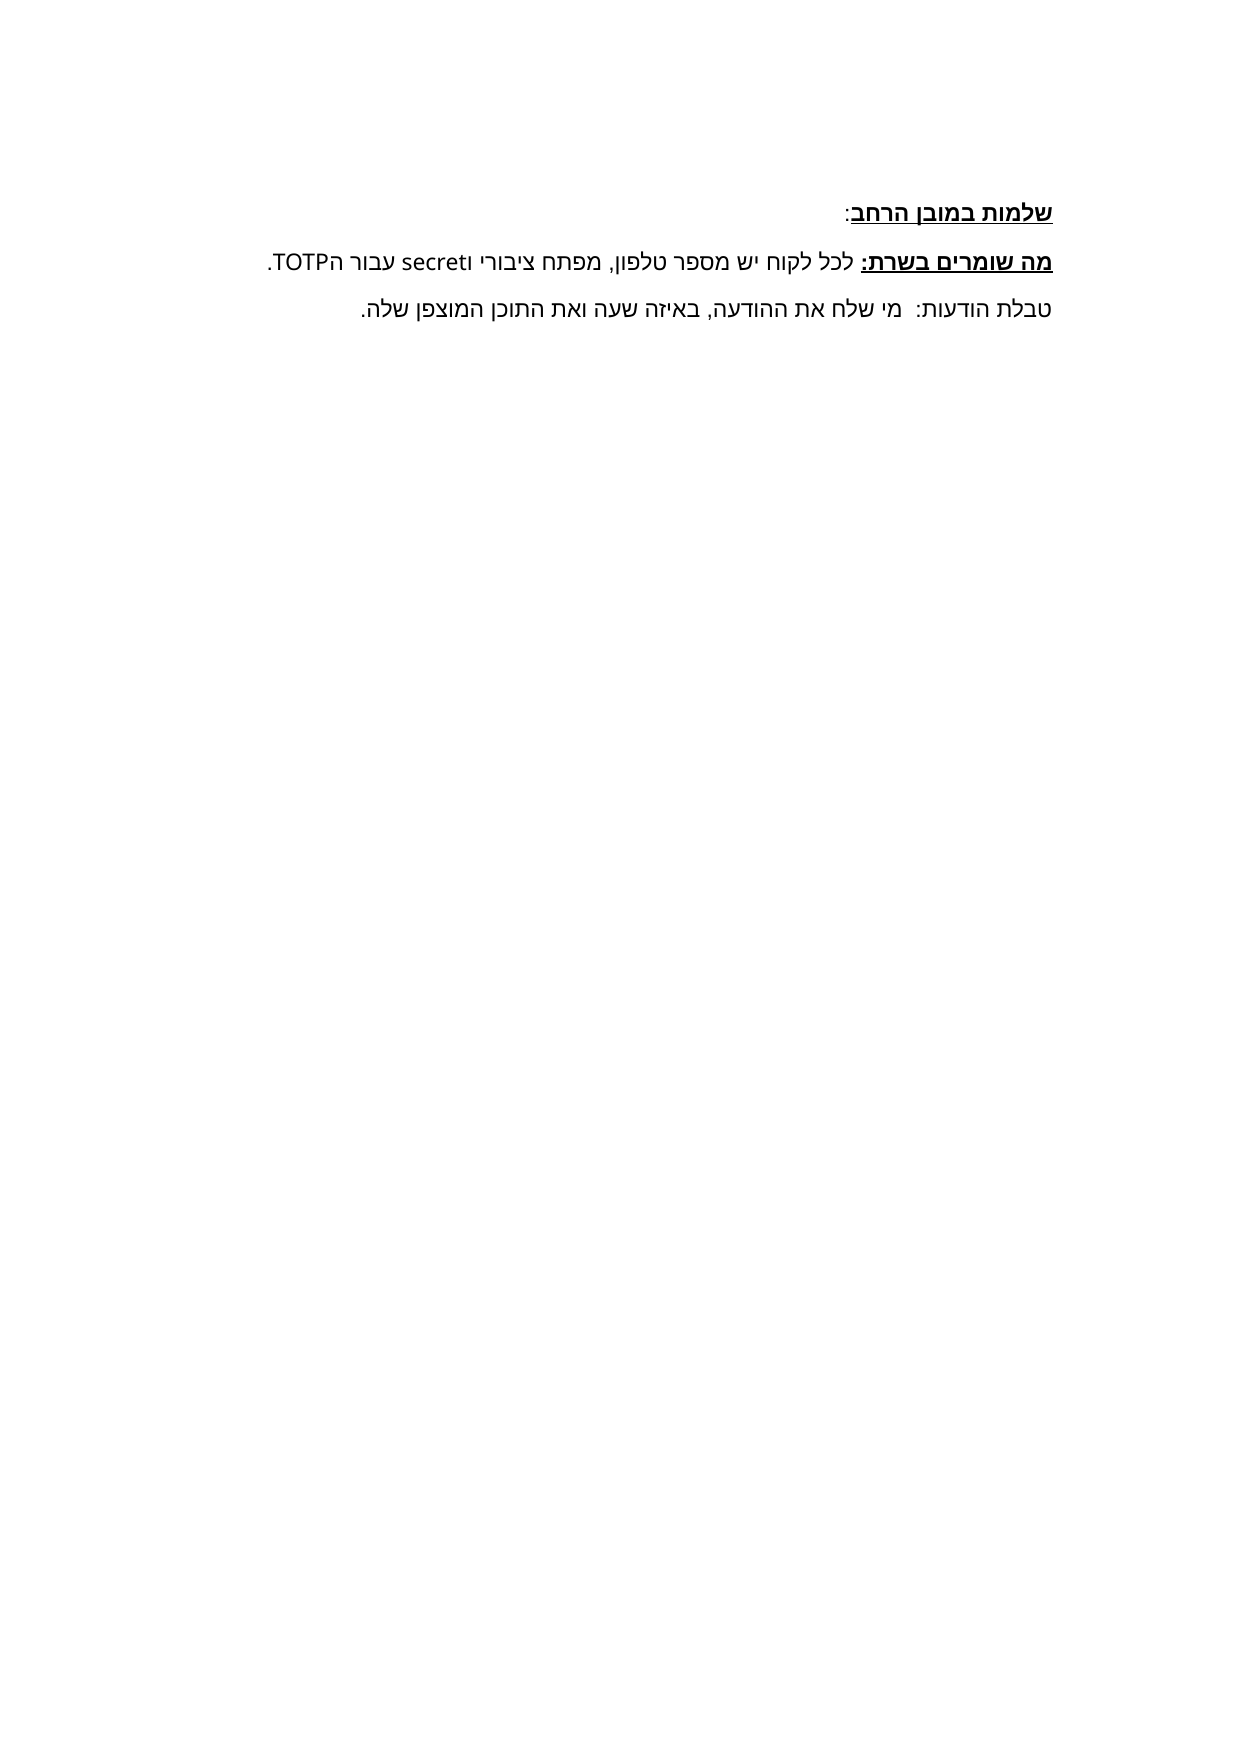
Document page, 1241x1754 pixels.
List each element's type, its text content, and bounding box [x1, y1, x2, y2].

text מה שומרים בשרת: לכל לקוח יש מספר טלפון, מפתח ציבורי וsecret עבור הTOTP. [187, 246, 1053, 277]
text שלמות במובן הרחב: [187, 200, 1053, 227]
text טבלת הודעות: מי שלח את ההודעה, באיזה שעה ואת התוכן המוצפן שלה. [187, 296, 1053, 322]
